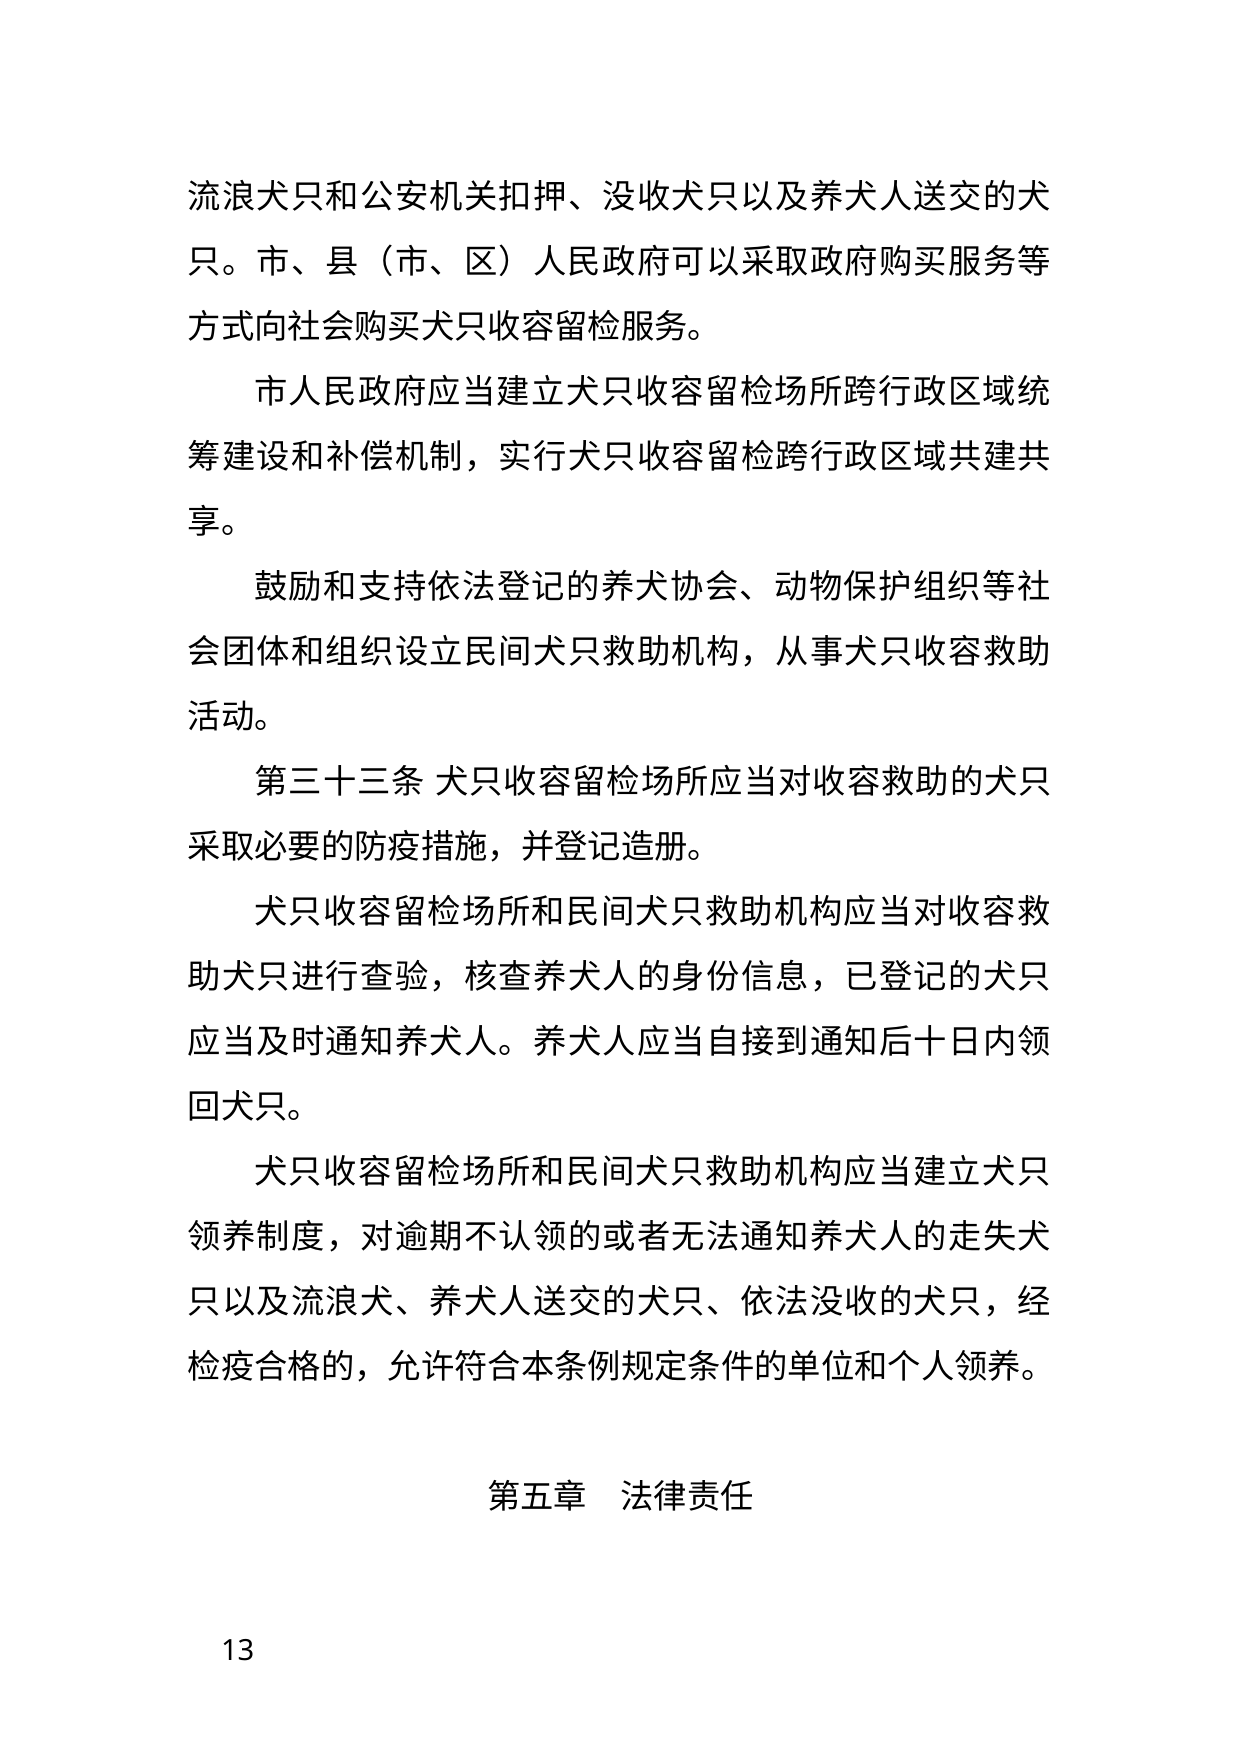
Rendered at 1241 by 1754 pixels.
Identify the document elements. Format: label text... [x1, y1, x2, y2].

text 犬只收容留检场所和民间犬只救助机构应当建立犬只领养制度，对逾期不认领的或者无法通知养犬人的走失犬只以及流浪犬、养犬人送交的犬只、依法没收的犬只，经检疫合格的，允许符合本条例规定条件的单位和个人领养。 [187, 1137, 1053, 1397]
text 鼓励和支持依法登记的养犬协会、动物保护组织等社会团体和组织设立民间犬只救助机构，从事犬只收容救助活动。 [187, 552, 1053, 747]
text 第五章 法律责任 [187, 1462, 1053, 1527]
text 市人民政府应当建立犬只收容留检场所跨行政区域统筹建设和补偿机制，实行犬只收容留检跨行政区域共建共享。 [187, 357, 1053, 552]
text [187, 162, 1053, 357]
text 犬只收容留检场所和民间犬只救助机构应当对收容救助犬只进行查验，核查养犬人的身份信息，已登记的犬只，应当及时通知养犬人。养犬人应当自接到通知后十日内领回犬只。 [187, 877, 1053, 1137]
text 第三十三条 犬只收容留检场所应当对收容救助的犬只采取必要的防疫措施，并登记造册。 [187, 747, 1053, 877]
